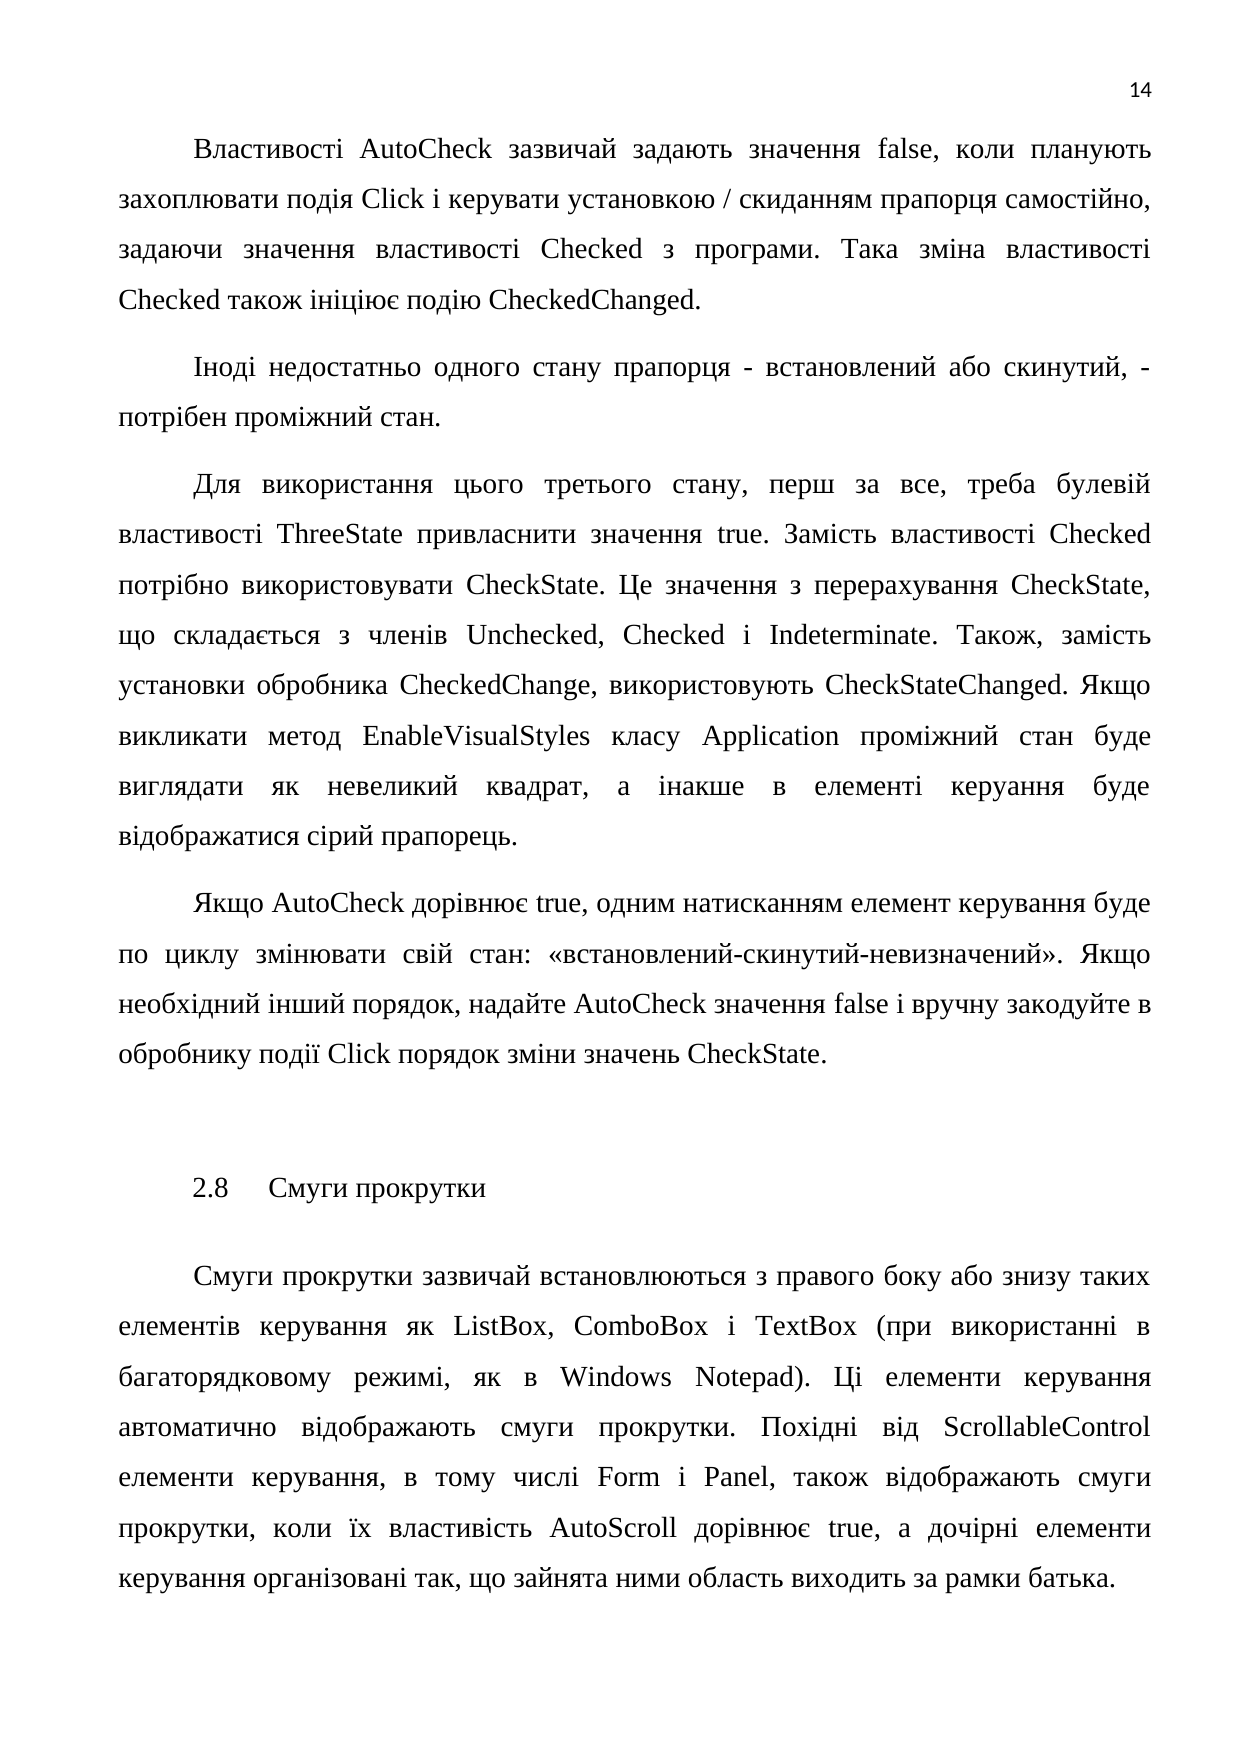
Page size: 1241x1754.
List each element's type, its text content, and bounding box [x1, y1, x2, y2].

text Якщо AutoCheck дорівнює true, одним натисканням елемент керування буде по циклу змінювати свій стан: «встановлений-скинутий-невизначений». Якщо необхідний інший порядок, надайте AutoCheck значення false і вручну закодуйте в обробнику події Click порядок зміни значень CheckState. [118, 885, 1152, 1070]
subtitle Смуги прокрутки [118, 1170, 1152, 1204]
text Властивості AutoCheck зазвичай задають значення false, коли планують захоплювати подія Click і керувати установкою / скиданням прапорця самостійно, задаючи значення властивості Checked з програми. Така зміна властивості Checked також ініціює подію CheckedChanged. [118, 131, 1152, 316]
text Іноді недостатньо одного стану прапорця - встановлений або скинутий, - потрібен проміжний стан. [118, 349, 1152, 433]
text Для використання цього третього стану, перш за все, треба булевій властивості ThreeState привласнити значення true. Замість властивості Checked потрібно використовувати CheckState. Це значення з перерахування CheckState, що складається з членів Unchecked, Checked і Indeterminate. Також, замість установки обробника CheckedChange, використовують CheckStateChanged. Якщо викликати метод EnableVisualStyles класу Application проміжний стан буде виглядати як невеликий квадрат, а інакше в елементі керуання буде відображатися сірий прапорець. [118, 466, 1152, 852]
text Смуги прокрутки зазвичай встановлюються з правого боку або знизу таких елементів керування як ListBox, ComboBox і TextBox (при використанні в багаторядковому режимі, як в Windows Notepad). Ці елементи керування автоматично відображають смуги прокрутки. Похідні від ScrollableControl елементи керування, в тому числі Form і Panel, також відображають смуги прокрутки, коли їх властивість AutoScroll дорівнює true, а дочірні елементи керування організовані так, що зайнята ними область виходить за рамки батька. [118, 1258, 1152, 1593]
